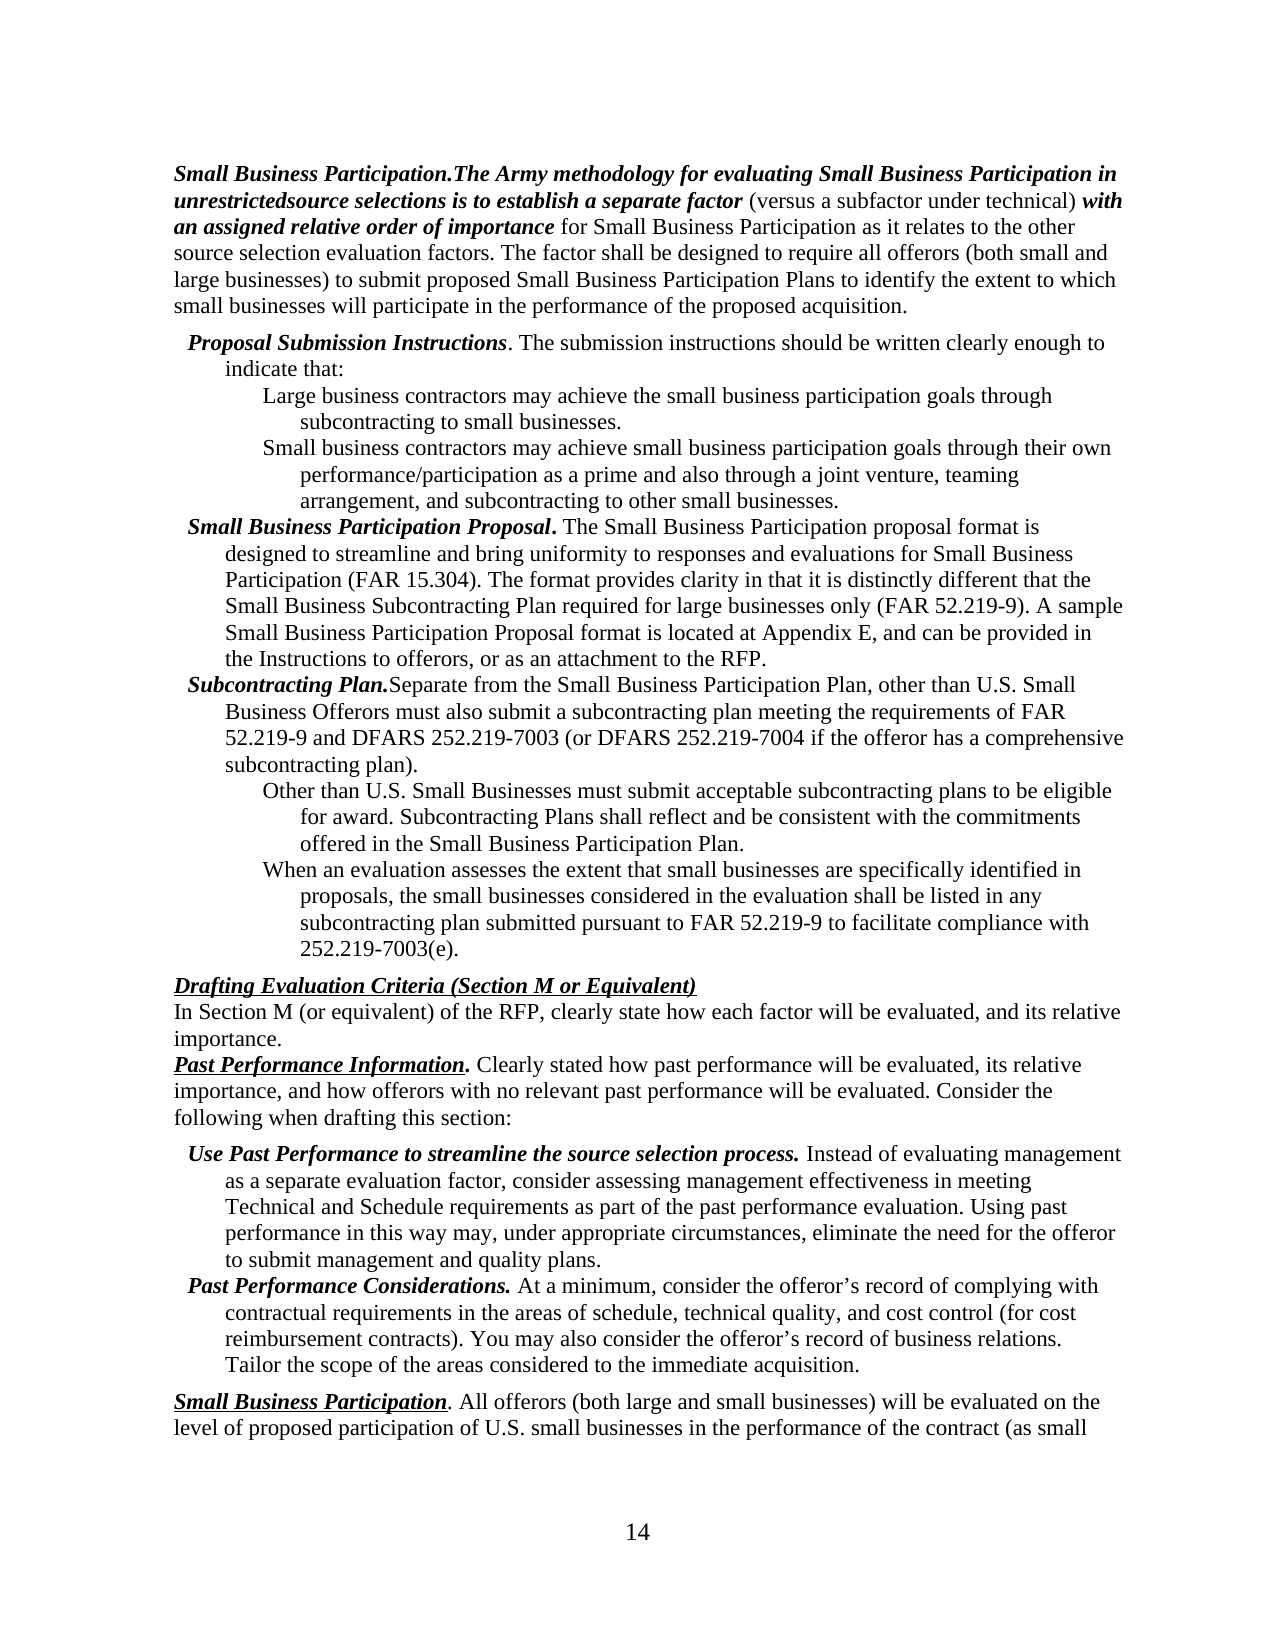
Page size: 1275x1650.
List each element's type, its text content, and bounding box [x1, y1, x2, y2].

text Past Performance Information. Clearly stated how past performance will be evaluated, its relative importance, and how offerors with no relevant past performance will be evaluated. Consider the following when drafting this section: [163, 1051, 1135, 1140]
text Use Past Performance to streamline the source selection process. Instead of evaluating management as a separate evaluation factor, consider assessing management effectiveness in meeting Technical and Schedule requirements as part of the past performance evaluation. Using past performance in this way may, under appropriate circumstances, eliminate the need for the offeror to submit management and quality plans. [187, 1140, 1125, 1272]
text Proposal Submission Instructions. The submission instructions should be written clearly enough to indicate that: [187, 329, 1125, 382]
text Small business contractors may achieve small business participation goals through their own performance/participation as a prime and also through a joint venture, teaming arrangement, and subcontracting to other small businesses. [262, 434, 1125, 513]
text Drafting Evaluation Criteria (Section M or Equivalent) [163, 961, 1135, 998]
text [163, 1378, 1135, 1451]
text Large business contractors may achieve the small business participation goals through subcontracting to small businesses. [262, 382, 1125, 434]
text In Section M (or equivalent) of the RFP, clearly state how each factor will be evaluated, and its relative importance. [163, 998, 1135, 1051]
text When an evaluation assesses the extent that small businesses are specifically identified in proposals, the small businesses considered in the evaluation shall be listed in any subcontracting plan submitted pursuant to FAR 52.219-9 to facilitate compliance with 252.219-7003(e). [262, 856, 1125, 961]
text Small Business Participation Proposal. The Small Business Participation proposal format is designed to streamline and bring uniformity to responses and evaluations for Small Business Participation (FAR 15.304). The format provides clarity in that it is distinctly different that the Small Business Subcontracting Plan required for large businesses only (FAR 52.219-9). A sample Small Business Participation Proposal format is located at Appendix E, and can be provided in the Instructions to offerors, or as an attachment to the RFP. [187, 513, 1125, 672]
text Small Business Participation.The Army methodology for evaluating Small Business Participation in unrestrictedsource selections is to establish a separate factor (versus a subfactor under technical) with an assigned relative order of importance for Small Business Participation as it relates to the other source selection evaluation factors. The factor shall be designed to require all offerors (both small and large businesses) to submit proposed Small Business Participation Plans to identify the extent to which small businesses will participate in the performance of the proposed acquisition. [163, 150, 1135, 329]
text Subcontracting Plan.Separate from the Small Business Participation Plan, other than U.S. Small Business Offerors must also submit a subcontracting plan meeting the requirements of FAR 52.219-9 and DFARS 252.219-7003 (or DFARS 252.219-7004 if the offeror has a comprehensive subcontracting plan). [187, 672, 1125, 777]
text Past Performance Considerations. At a minimum, consider the offeror’s record of complying with contractual requirements in the areas of schedule, technical quality, and cost control (for cost reimbursement contracts). You may also consider the offeror’s record of business relations. Tailor the scope of the areas considered to the immediate acquisition. [187, 1272, 1125, 1378]
text Other than U.S. Small Businesses must submit acceptable subcontracting plans to be eligible for award. Subcontracting Plans shall reflect and be consistent with the commitments offered in the Small Business Participation Plan. [262, 777, 1125, 856]
